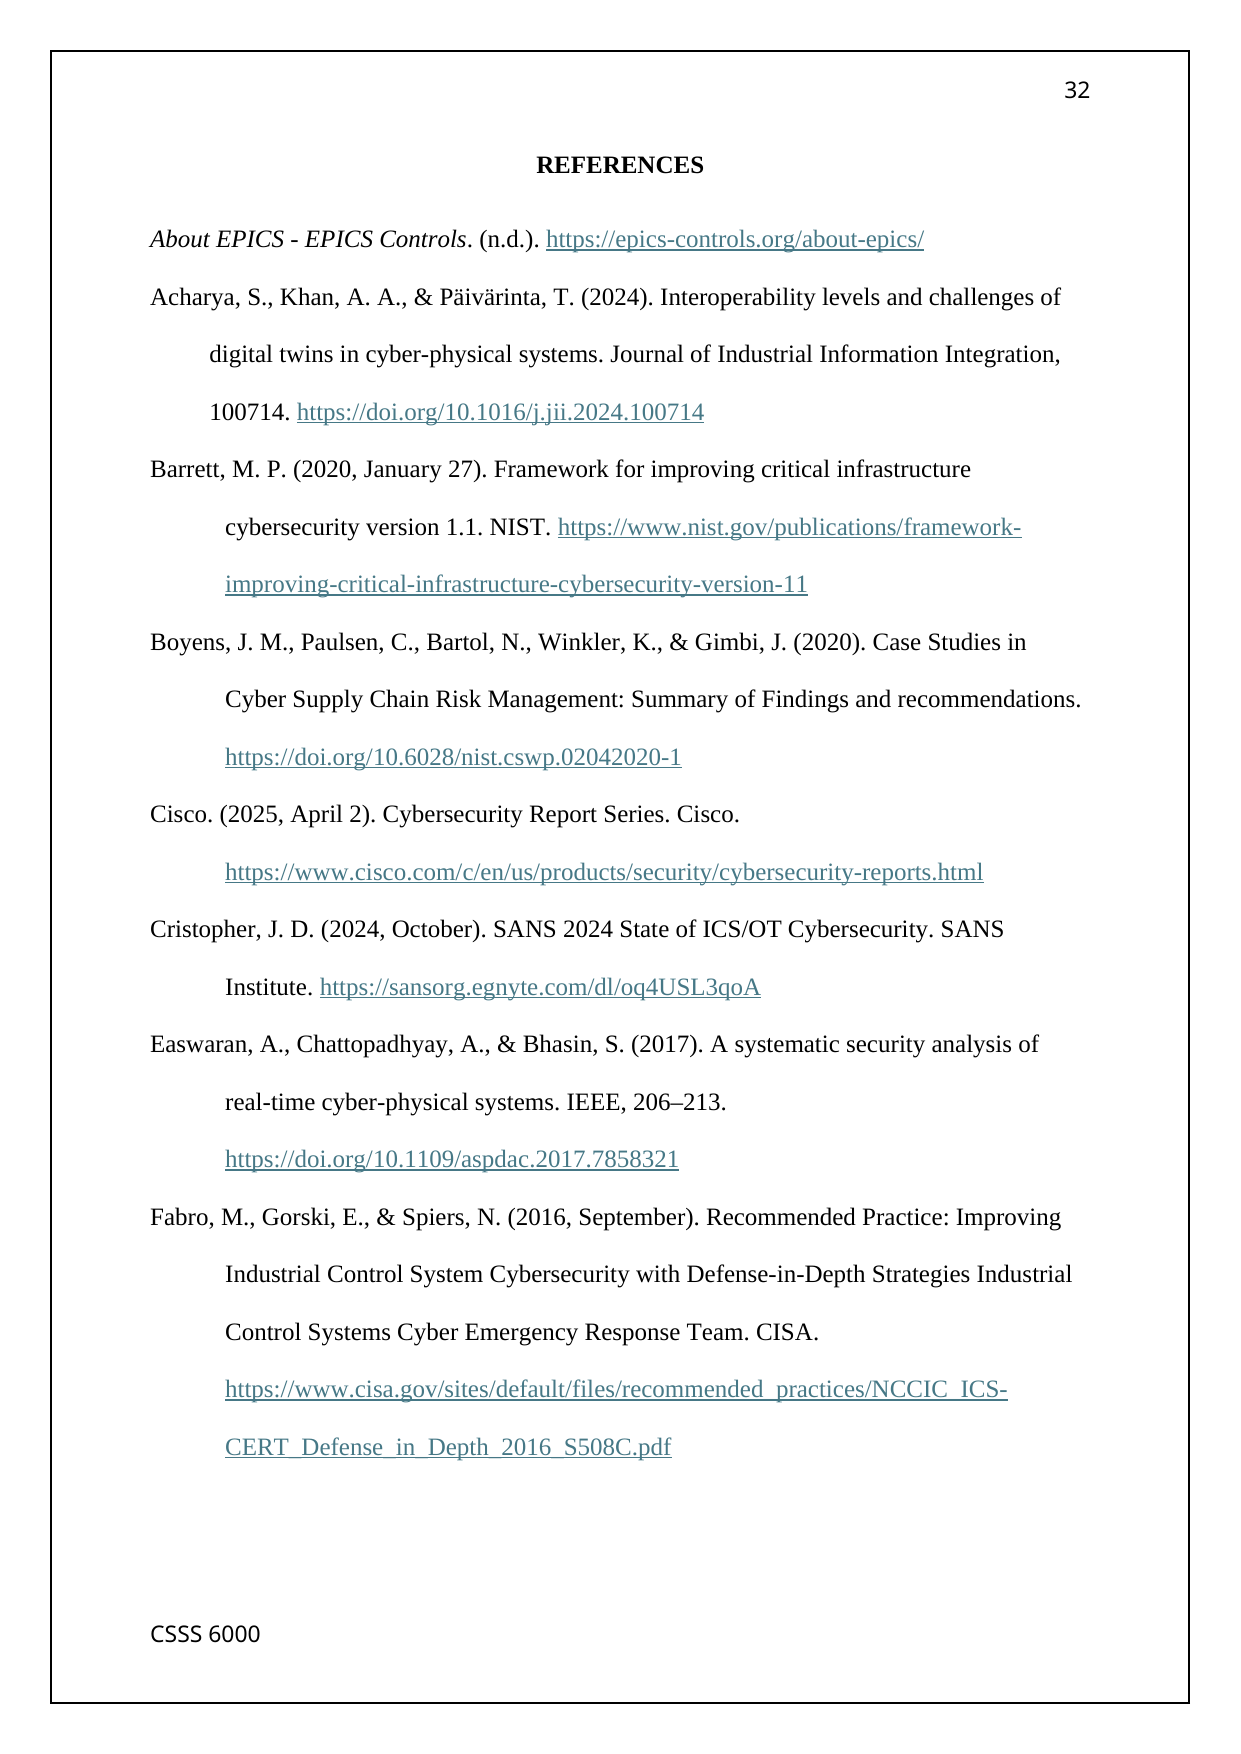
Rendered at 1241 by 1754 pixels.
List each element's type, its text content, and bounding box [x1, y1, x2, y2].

text Acharya, S., Khan, A. A., & Päivärinta, T. (2024). Interoperability levels and challenges of digital twins in cyber-physical systems. Journal of Industrial Information Integration, 100714. https://doi.org/10.1016/j.jii.2024.100714 [150, 282, 1090, 425]
text Cisco. (2025, April 2). Cybersecurity Report Series. Cisco. https://www.cisco.com/c/en/us/products/security/cybersecurity-reports.html [150, 799, 1090, 885]
text Barrett, M. P. (2020, January 27). Framework for improving critical infrastructure cybersecurity version 1.1. NIST. https://www.nist.gov/publications/framework-improving-critical-infrastructure-cybersecurity-version-11 [150, 454, 1090, 598]
text Easwaran, A., Chattopadhyay, A., & Bhasin, S. (2017). A systematic security analysis of real-time cyber-physical systems. IEEE, 206–213. https://doi.org/10.1109/aspdac.2017.7858321 [150, 1029, 1090, 1173]
text Boyens, J. M., Paulsen, C., Bartol, N., Winkler, K., & Gimbi, J. (2020). Case Studies in Cyber Supply Chain Risk Management: Summary of Findings and recommendations. https://doi.org/10.6028/nist.cswp.02042020-1 [150, 627, 1090, 770]
text Cristopher, J. D. (2024, October). SANS 2024 State of ICS/OT Cybersecurity. SANS Institute. https://sansorg.egnyte.com/dl/oq4USL3qoA [150, 914, 1090, 1000]
text About EPICS - EPICS Controls. (n.d.). https://epics-controls.org/about-epics/ [150, 224, 1090, 253]
text Fabro, M., Gorski, E., & Spiers, N. (2016, September). Recommended Practice: Improving Industrial Control System Cybersecurity with Defense-in-Depth Strategies Industrial Control Systems Cyber Emergency Response Team. CISA. https://www.cisa.gov/sites/default/files/recommended_practices/NCCIC_ICS-CERT_Defense_in_Depth_2016_S508C.pdf [150, 1202, 1090, 1460]
text REFERENCES [150, 150, 1090, 179]
